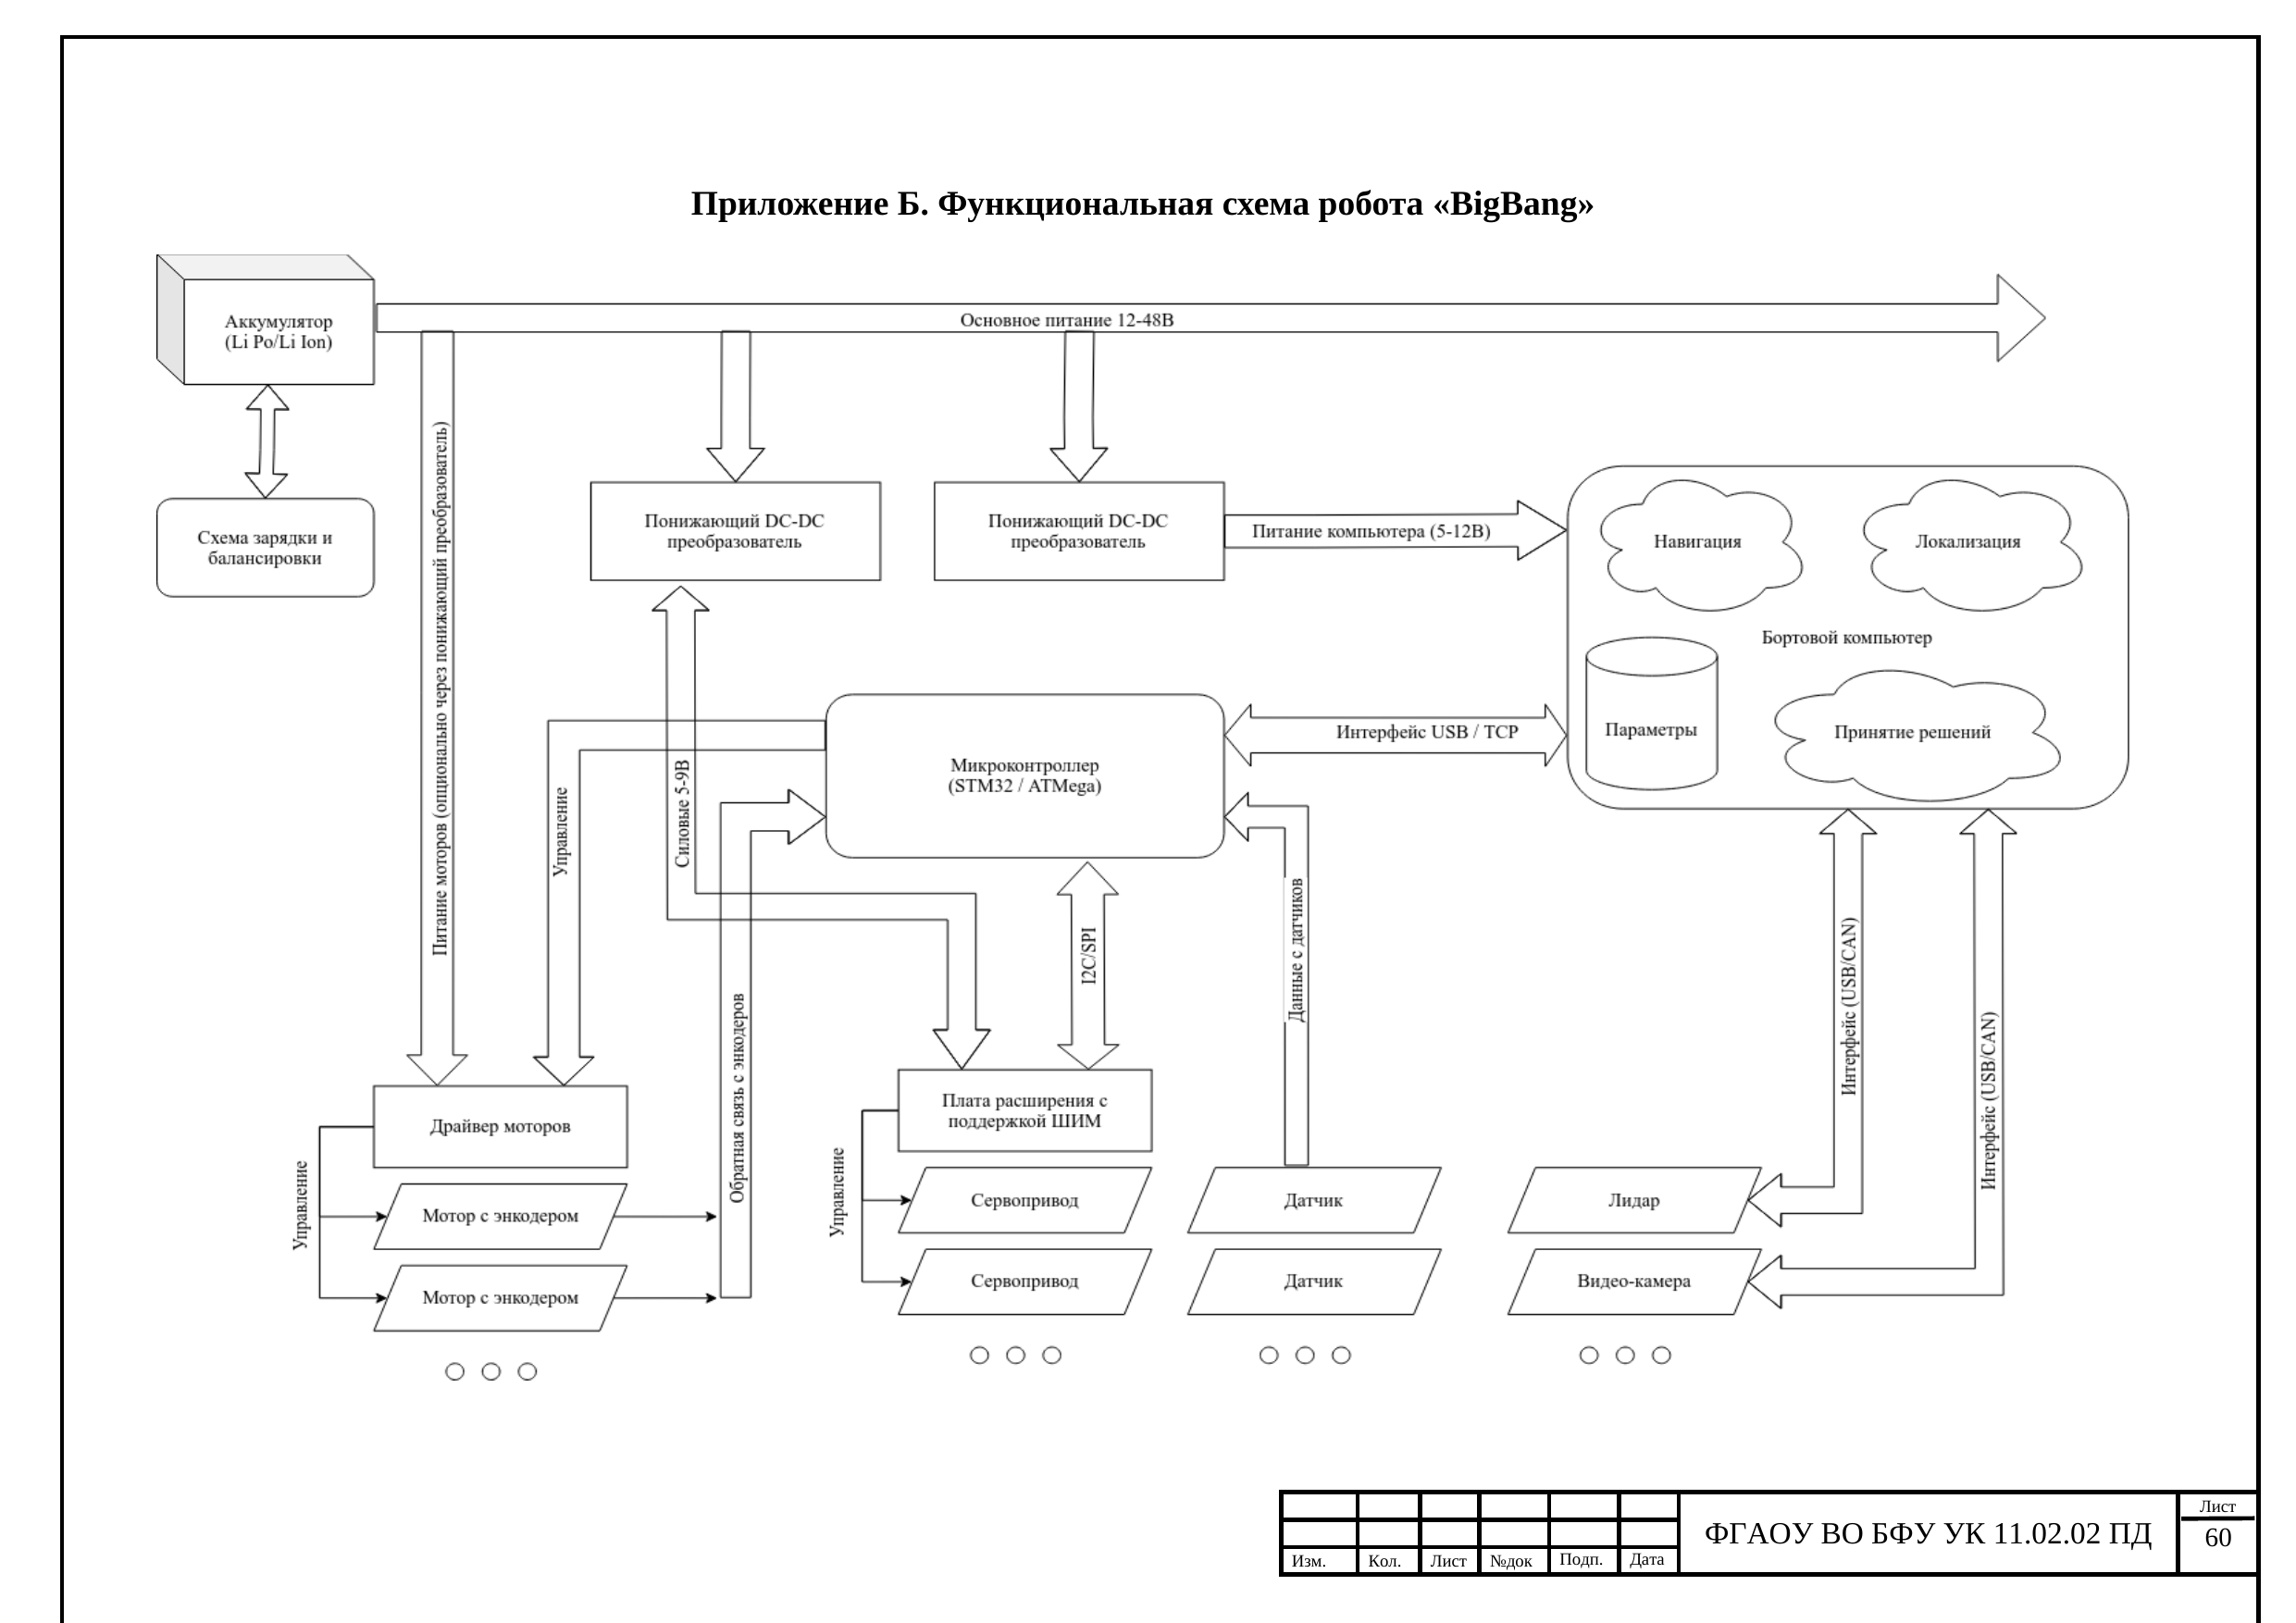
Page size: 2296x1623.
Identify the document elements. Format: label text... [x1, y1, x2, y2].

subtitle Приложение Б. Функциональная схема робота «BigBang» [96, 183, 2190, 223]
picture [156, 254, 2129, 1381]
